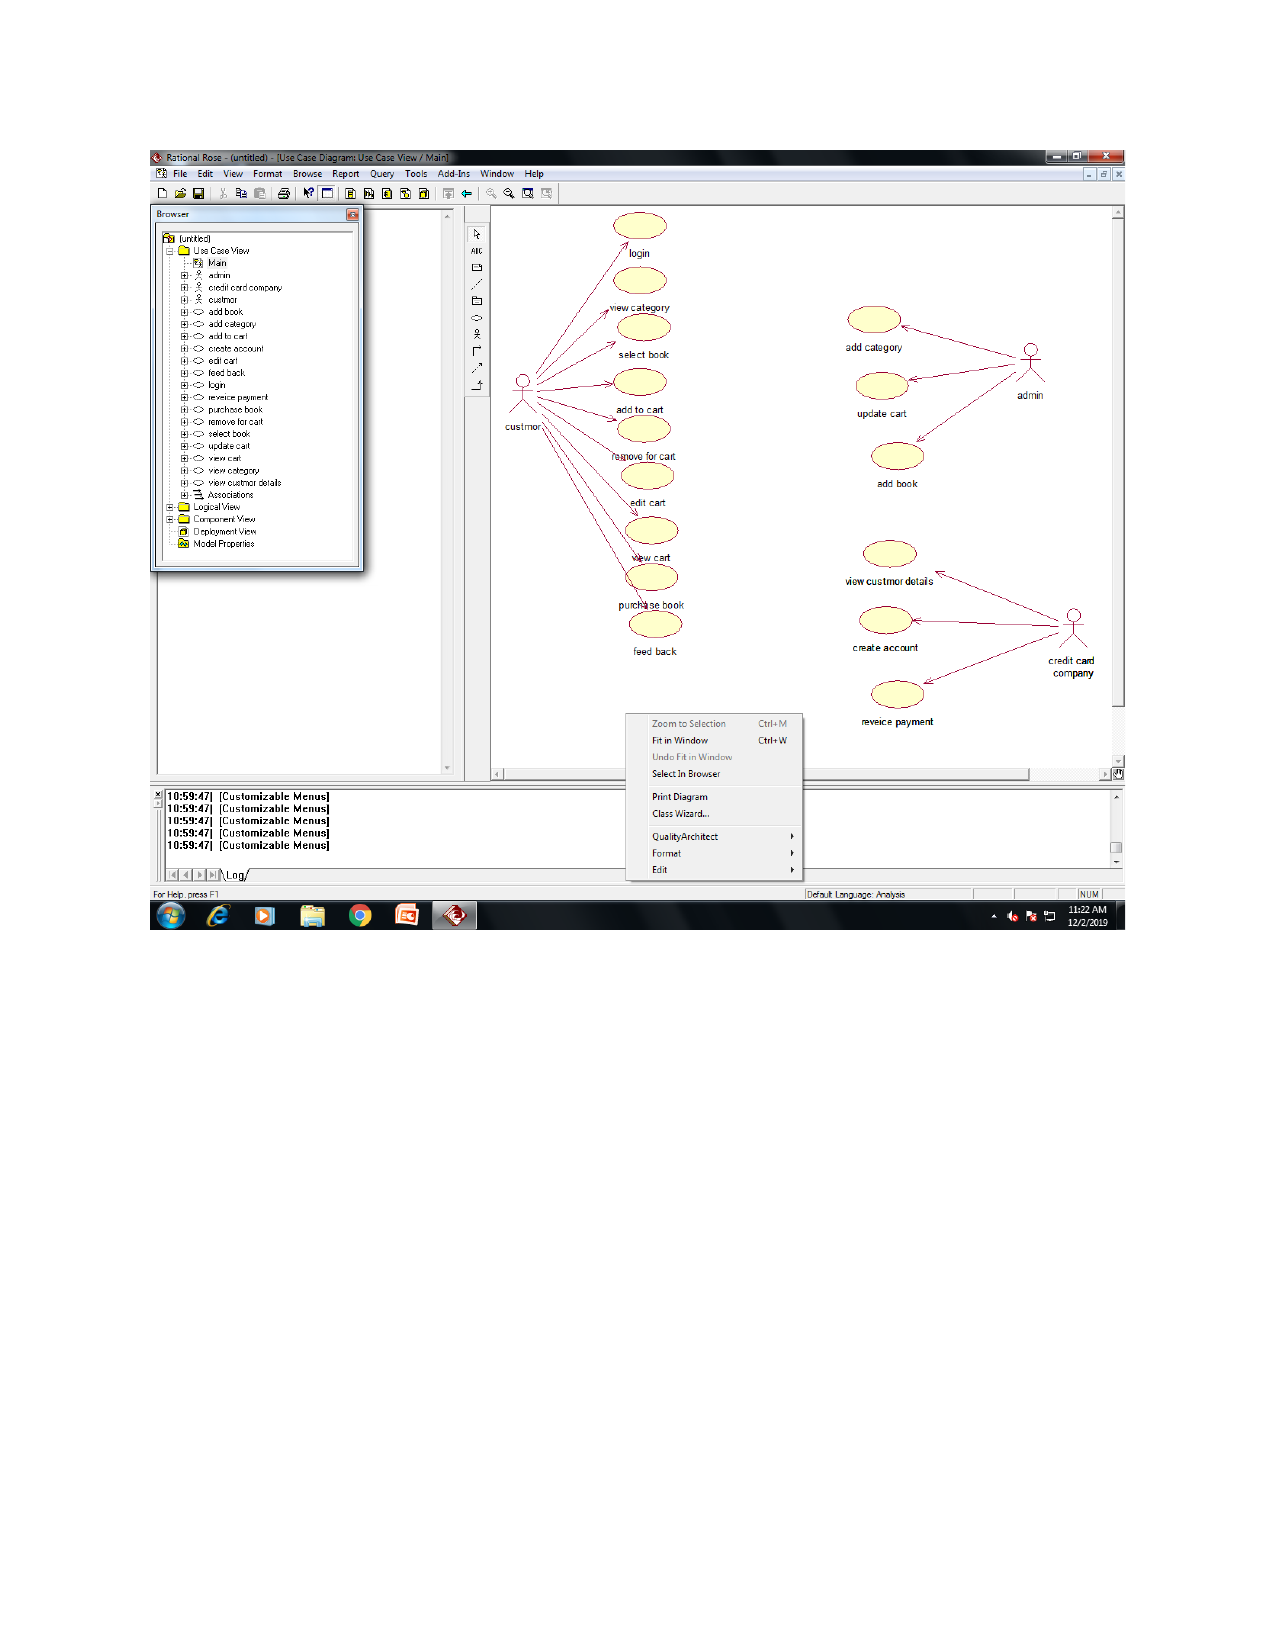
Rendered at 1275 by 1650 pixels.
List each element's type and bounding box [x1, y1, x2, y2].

picture [150, 150, 1125, 930]
